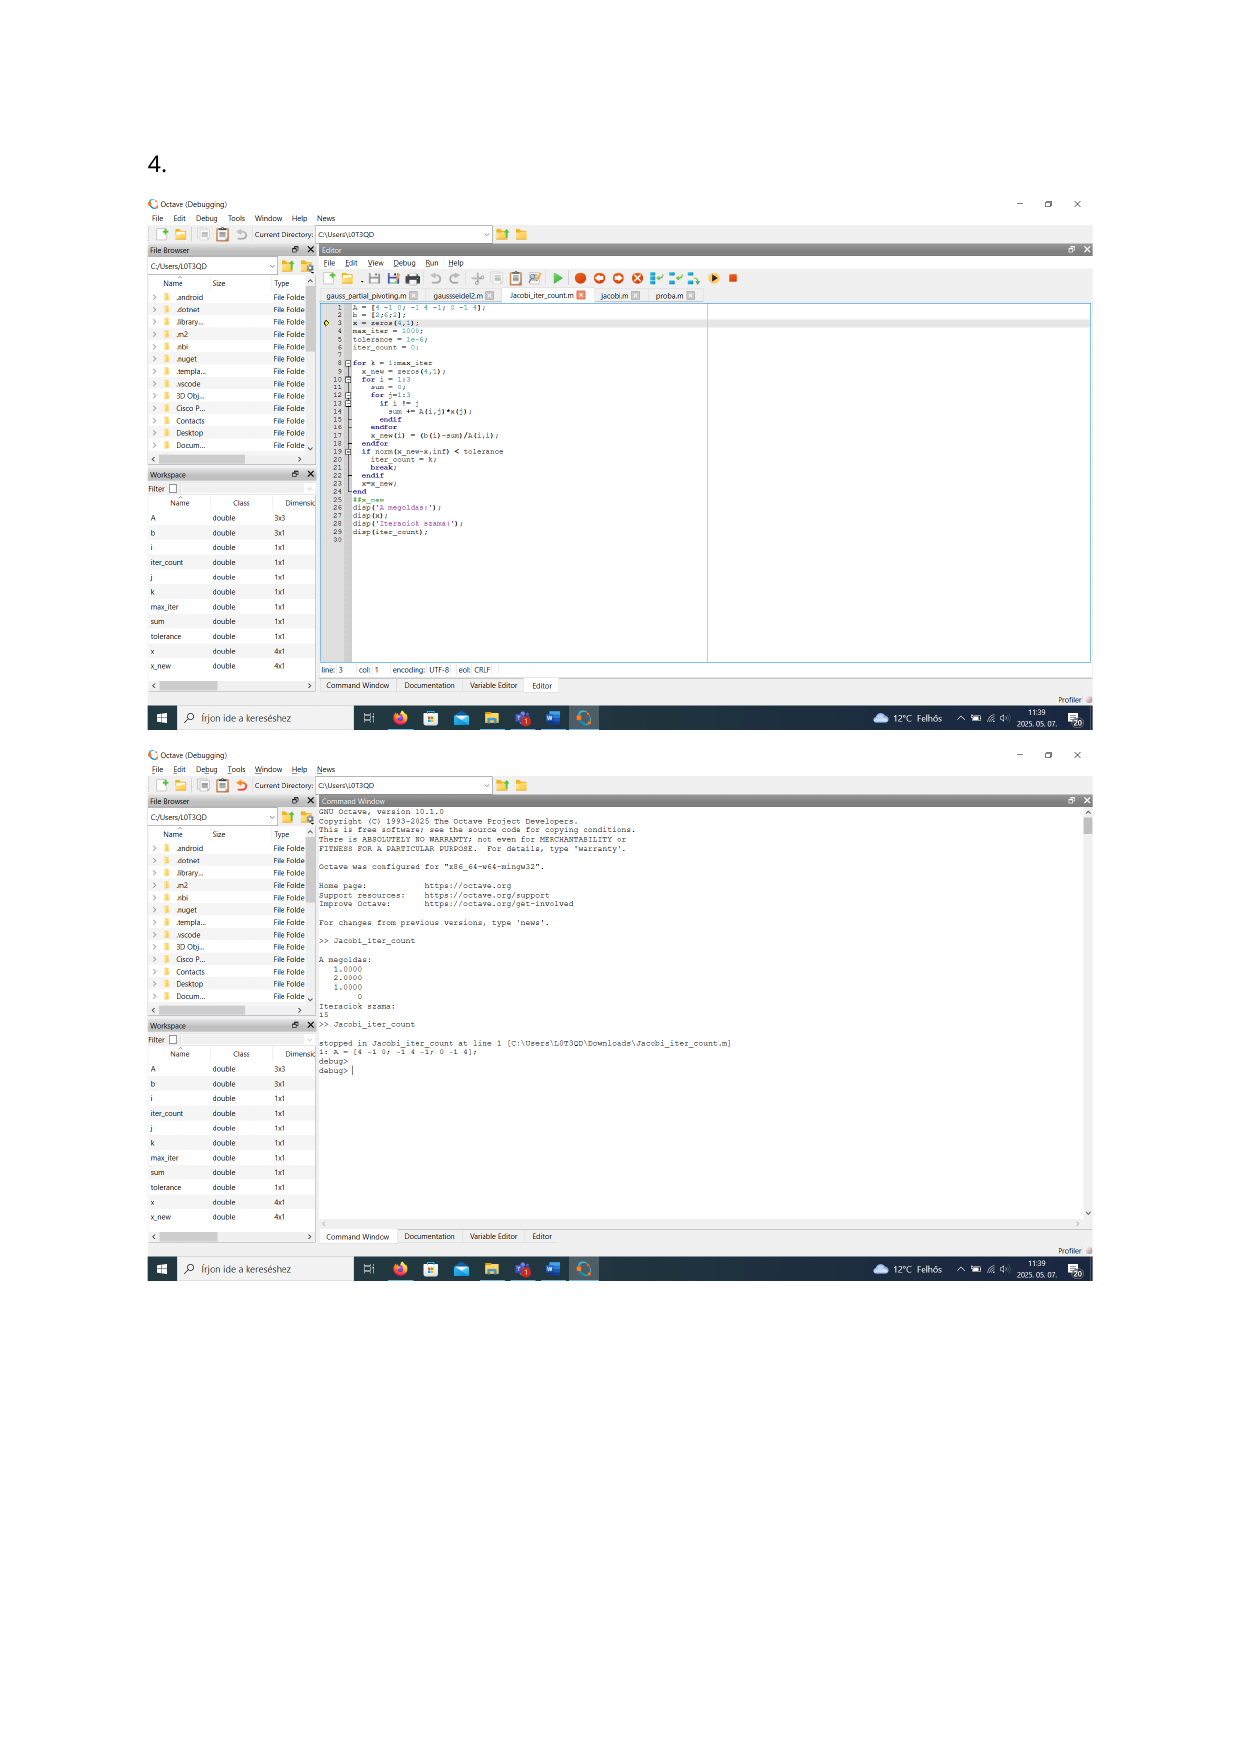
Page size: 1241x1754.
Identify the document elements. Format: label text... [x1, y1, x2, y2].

text 4. [148, 148, 1093, 179]
picture [147, 748, 1093, 1281]
picture [147, 198, 1093, 730]
